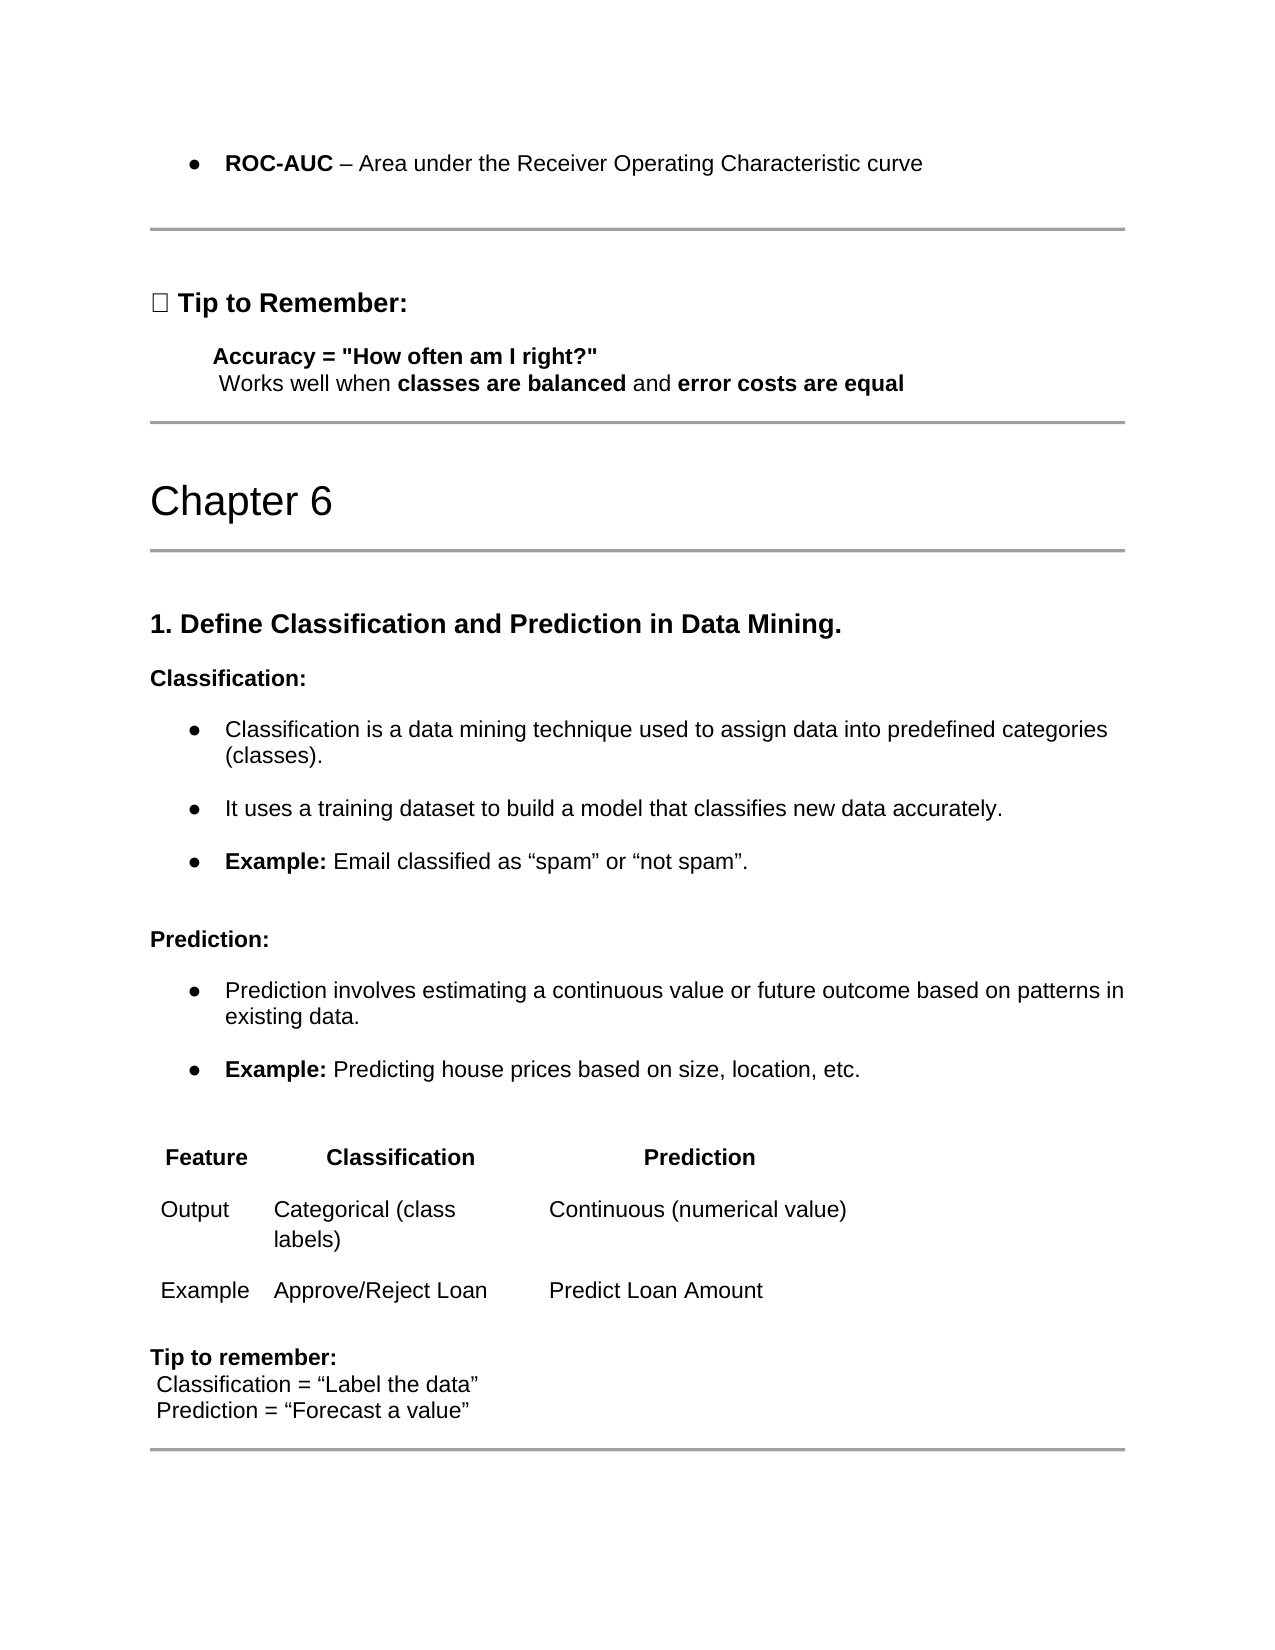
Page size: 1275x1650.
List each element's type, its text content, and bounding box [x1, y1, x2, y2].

table_cell Output [150, 1186, 263, 1267]
text Classification: [150, 665, 1125, 691]
text Prediction: [150, 926, 1125, 952]
table_header Prediction [539, 1134, 861, 1186]
subtitle 1. Define Classification and Prediction in Data Mining. [150, 608, 1125, 640]
table_header Classification [263, 1134, 538, 1186]
table_cell Example [150, 1267, 263, 1319]
list Classification is a data mining technique used to assign data into predefined categories (classes). [187, 716, 1125, 795]
list ROC-AUC – Area under the Receiver Operating Characteristic curve [187, 150, 1125, 203]
list Example: Predicting house prices based on size, location, etc. [187, 1056, 1125, 1109]
text Accuracy = "How often am I right?" Works well when classes are balanced and error costs are equal [212, 343, 1062, 396]
table_cell Predict Loan Amount [539, 1267, 861, 1319]
table_cell Approve/Reject Loan [263, 1267, 538, 1319]
text Tip to remember: Classification = “Label the data” Prediction = “Forecast a value” [150, 1344, 1125, 1423]
list It uses a training dataset to build a model that classifies new data accurately. [187, 795, 1125, 848]
table_cell Categorical (class labels) [263, 1186, 538, 1267]
table_header Feature [150, 1134, 263, 1186]
list Prediction involves estimating a continuous value or future outcome based on patterns in existing data. [187, 977, 1125, 1056]
subtitle Chapter 6 [150, 476, 1125, 524]
subtitle 🧠 Tip to Remember: [150, 287, 1125, 318]
table_cell Continuous (numerical value) [539, 1186, 861, 1267]
list Example: Email classified as “spam” or “not spam”. [187, 848, 1125, 901]
